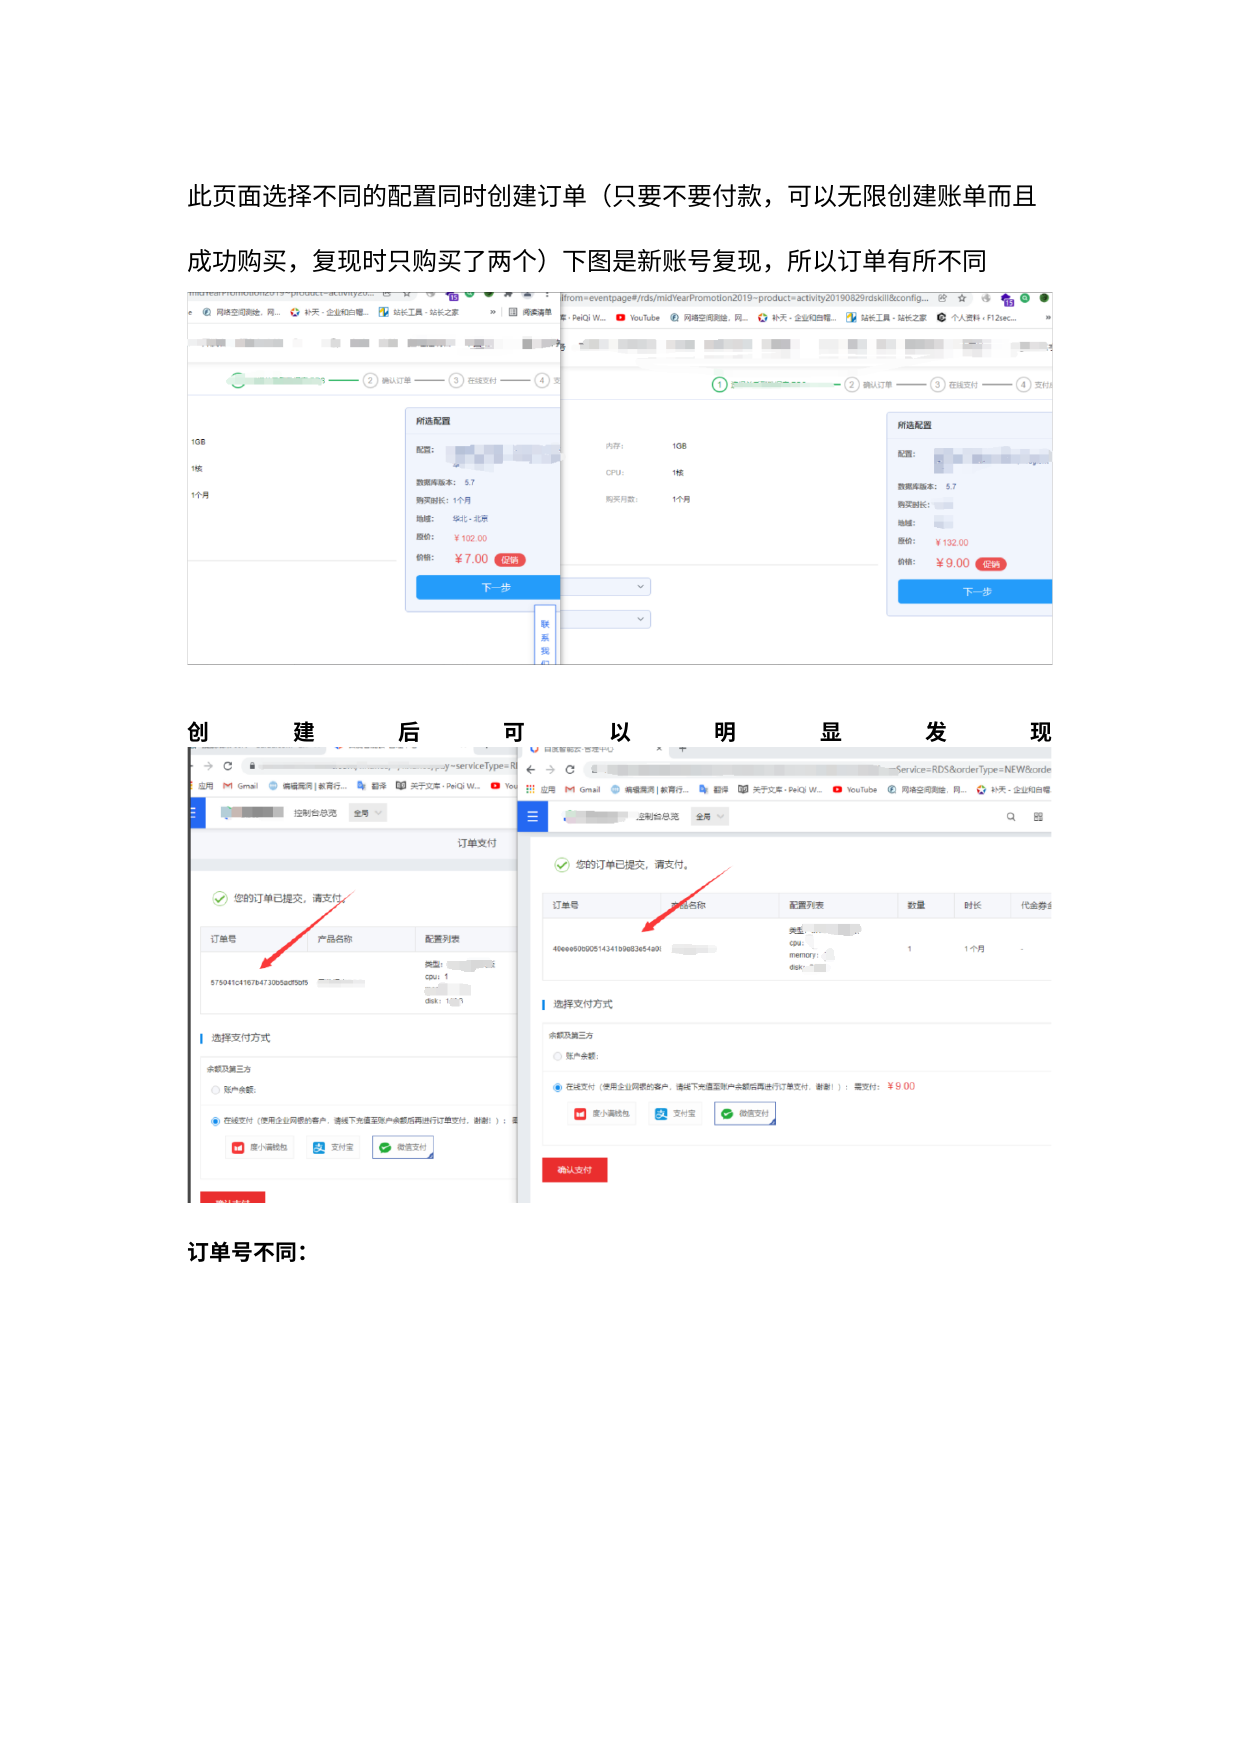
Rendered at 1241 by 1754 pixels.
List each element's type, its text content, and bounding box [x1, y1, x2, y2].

picture [187, 747, 1052, 1203]
picture [187, 292, 1053, 665]
text 此页面选择不同的配置同时创建订单（只要不要付款，可以无限创建账单而且成功购买，复现时只购买了两个）下图是新账号复现，所以订单有所不同 [187, 162, 1053, 292]
